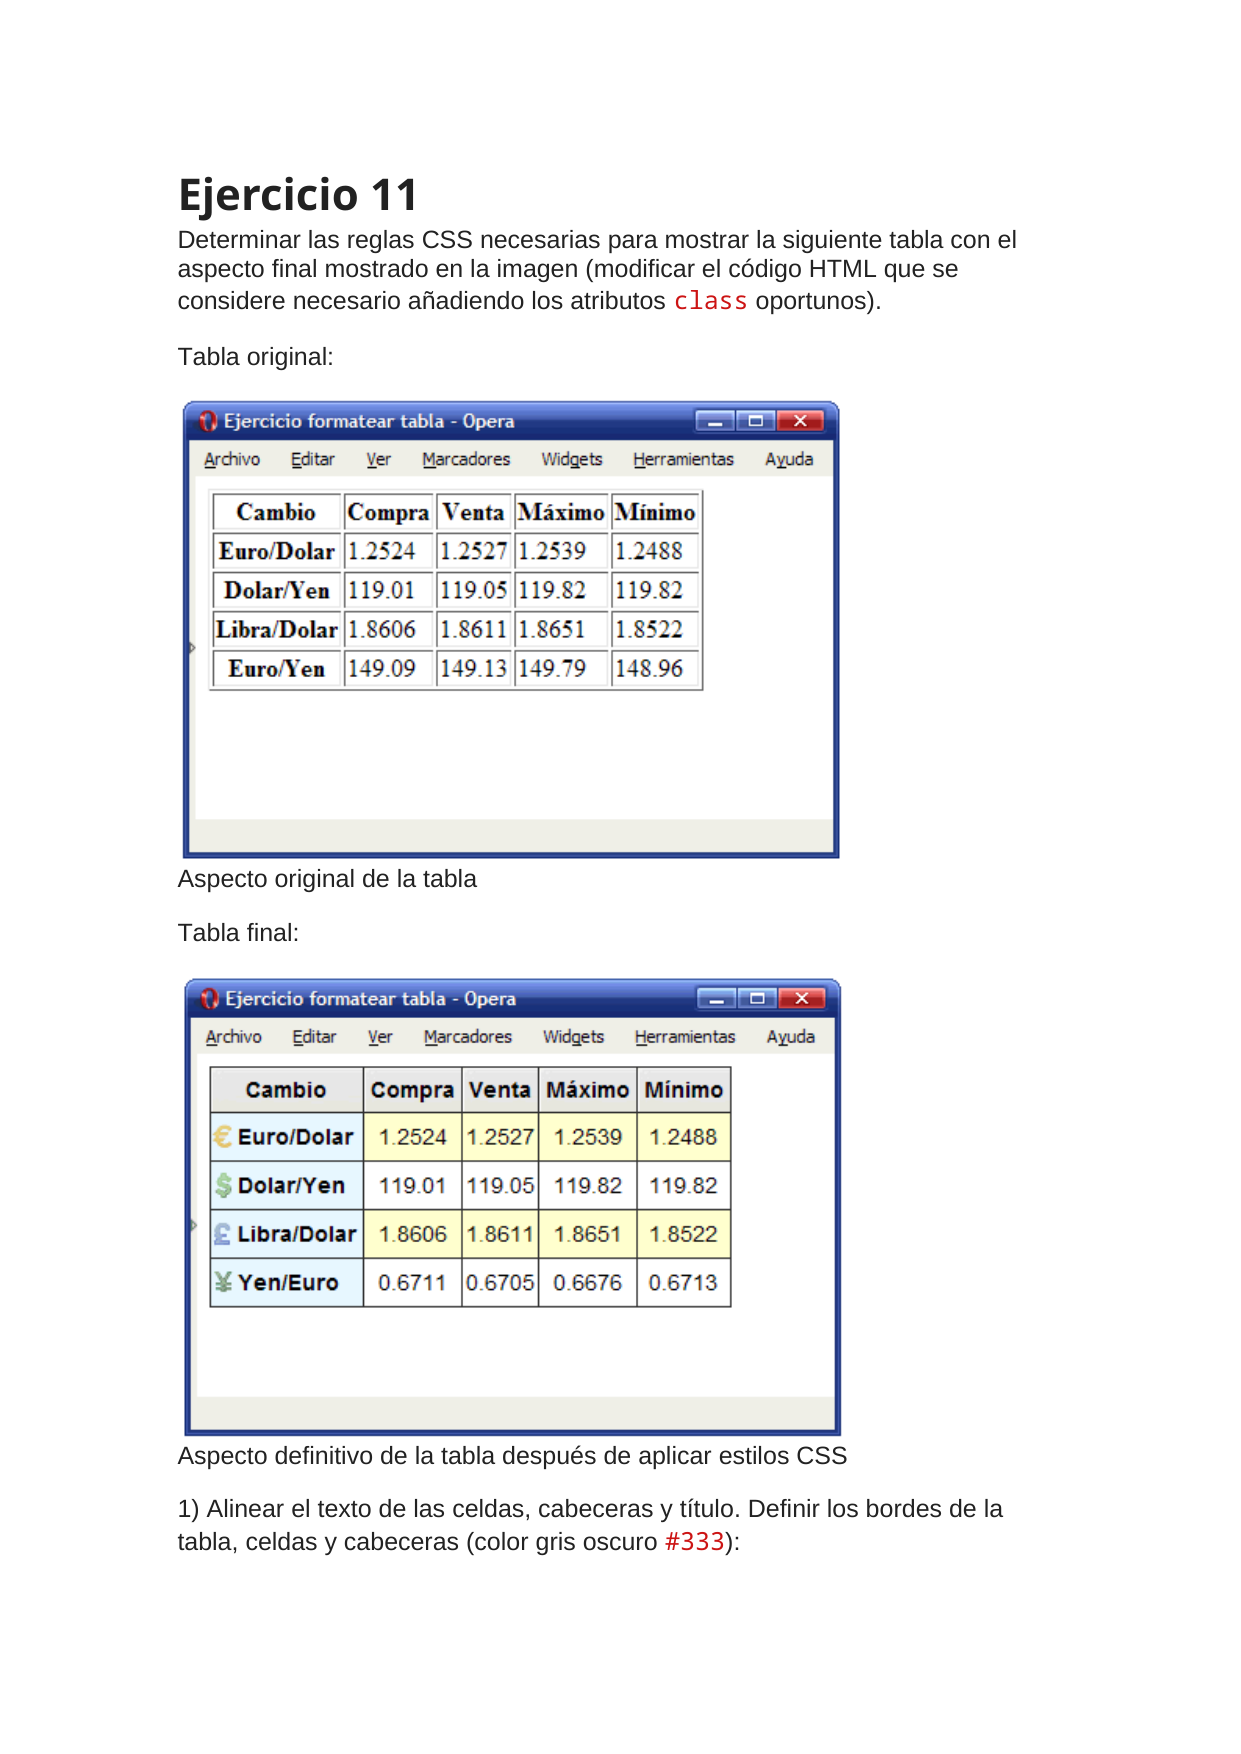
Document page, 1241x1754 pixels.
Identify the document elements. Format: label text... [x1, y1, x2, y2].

text Determinar las reglas CSS necesarias para mostrar la siguiente tabla con el aspecto final mostrado en la imagen (modificar el código HTML que se considere necesario añadiendo los atributos class oportunos). [177, 225, 1063, 317]
text Ejercicio 11 [177, 163, 1063, 223]
text Aspecto original de la tabla [177, 864, 1063, 893]
picture [177, 971, 846, 1441]
text Aspecto definitivo de la tabla después de aplicar estilos CSS [177, 1441, 1063, 1469]
text 1) Alinear el texto de las celdas, cabeceras y título. Definir los bordes de la tabla, celdas y cabeceras (color gris oscuro #333): [177, 1494, 1063, 1557]
picture [177, 395, 846, 865]
text Tabla final: [177, 918, 1063, 947]
text Tabla original: [177, 342, 1063, 371]
